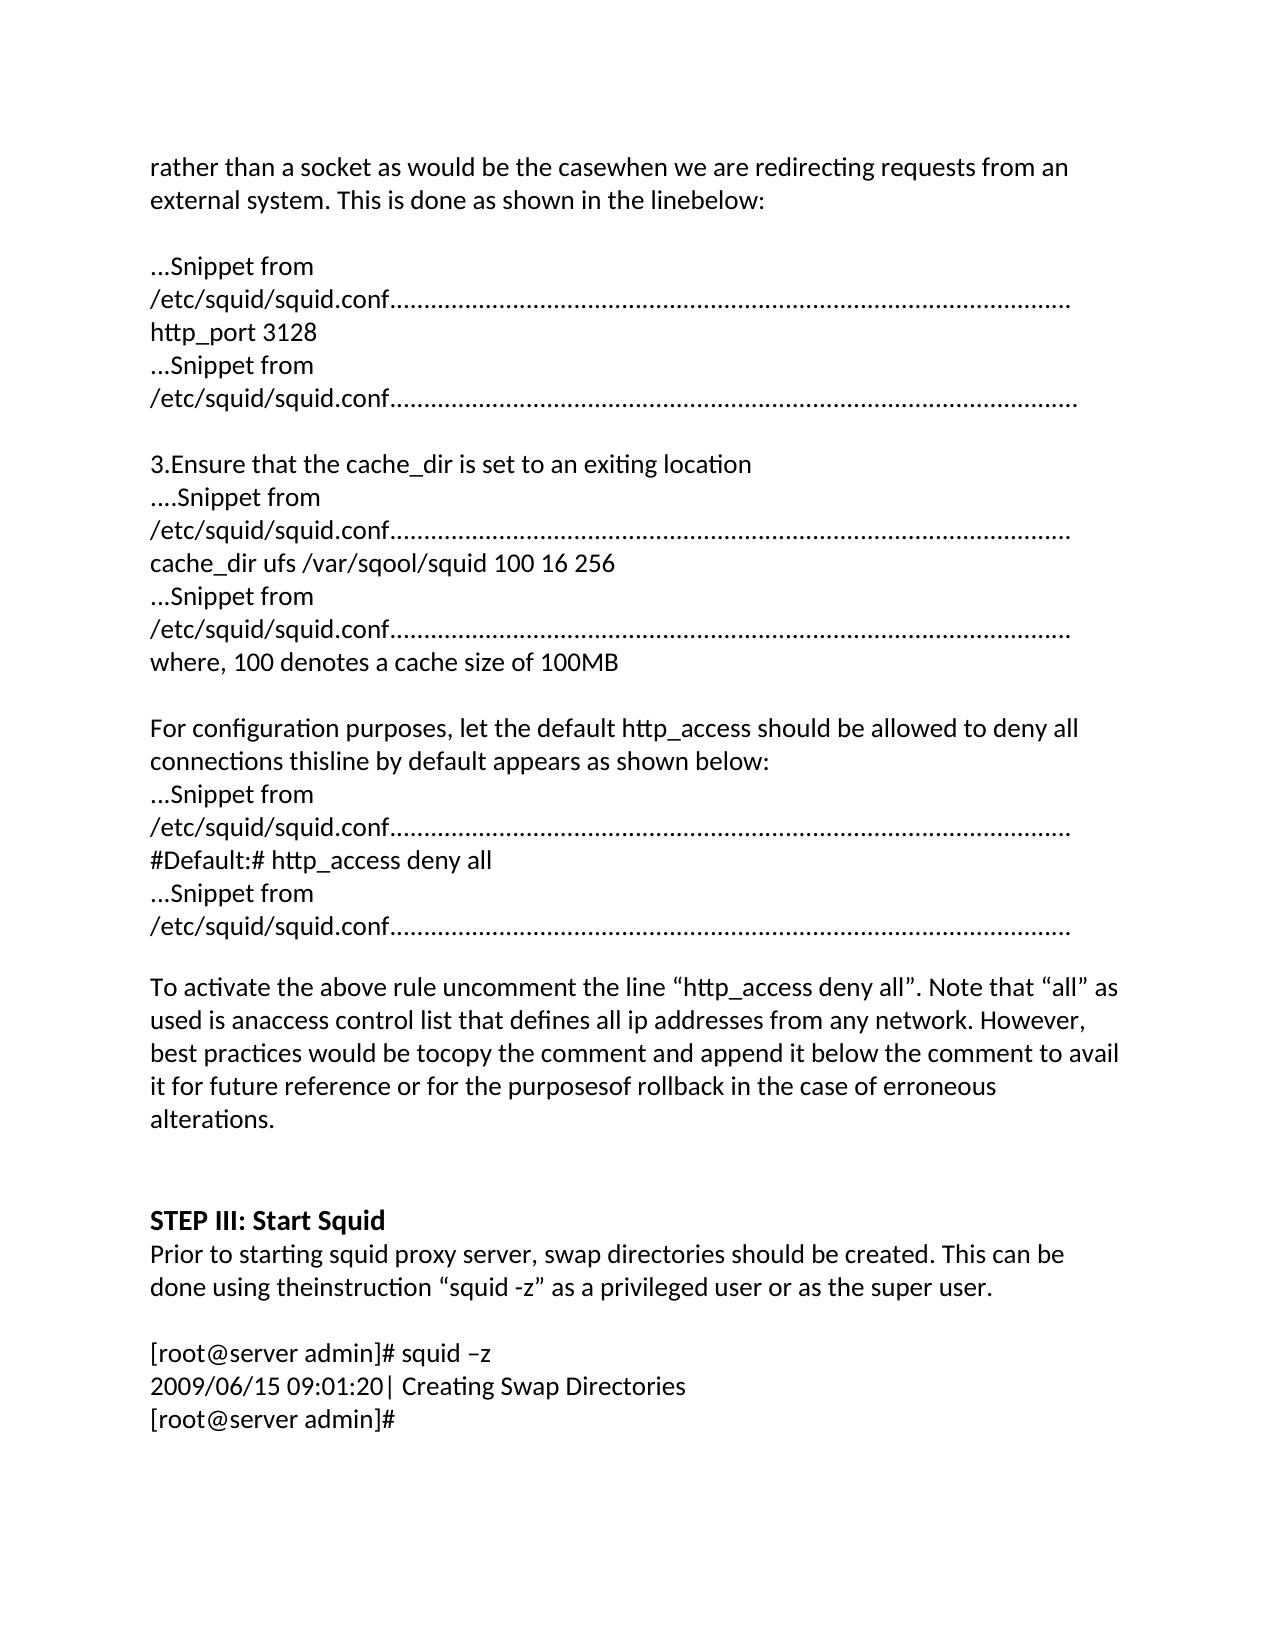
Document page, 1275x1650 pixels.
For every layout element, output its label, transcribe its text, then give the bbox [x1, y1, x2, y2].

text [root@server admin]# squid –z [150, 1336, 1125, 1369]
text ...Snippet from /etc/squid/squid.conf.................................................................................................... [150, 249, 1125, 315]
text #Default:# http_access deny all [150, 843, 1125, 876]
text Prior to starting squid proxy server, swap directories should be created. This can be done using theinstruction “squid -z” as a privileged user or as the super user. [150, 1237, 1125, 1303]
text 3.Ensure that the cache_dir is set to an exiting location [150, 447, 1125, 480]
text ...Snippet from /etc/squid/squid.conf..................................................................................................... [150, 348, 1125, 414]
text [root@server admin]# [150, 1402, 1125, 1435]
text 2009/06/15 09:01:20| Creating Swap Directories [150, 1369, 1125, 1402]
text ....Snippet from /etc/squid/squid.conf.................................................................................................... [150, 480, 1125, 546]
text STEP III: Start Squid [150, 1202, 1125, 1237]
text http_port 3128 [150, 315, 1125, 348]
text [150, 150, 1125, 216]
text ...Snippet from /etc/squid/squid.conf.................................................................................................... [150, 579, 1125, 645]
text cache_dir ufs /var/sqool/squid 100 16 256 [150, 546, 1125, 579]
text where, 100 denotes a cache size of 100MB [150, 645, 1125, 678]
text ...Snippet from /etc/squid/squid.conf.................................................................................................... [150, 777, 1125, 843]
text For configuration purposes, let the default http_access should be allowed to deny all connections thisline by default appears as shown below: [150, 711, 1125, 777]
text ...Snippet from /etc/squid/squid.conf.................................................................................................... [150, 876, 1125, 942]
text To activate the above rule uncomment the line “http_access deny all”. Note that “all” as used is anaccess control list that defines all ip addresses from any network. However, best practices would be tocopy the comment and append it below the comment to avail it for future reference or for the purposesof rollback in the case of erroneous alterations. [150, 971, 1125, 1136]
